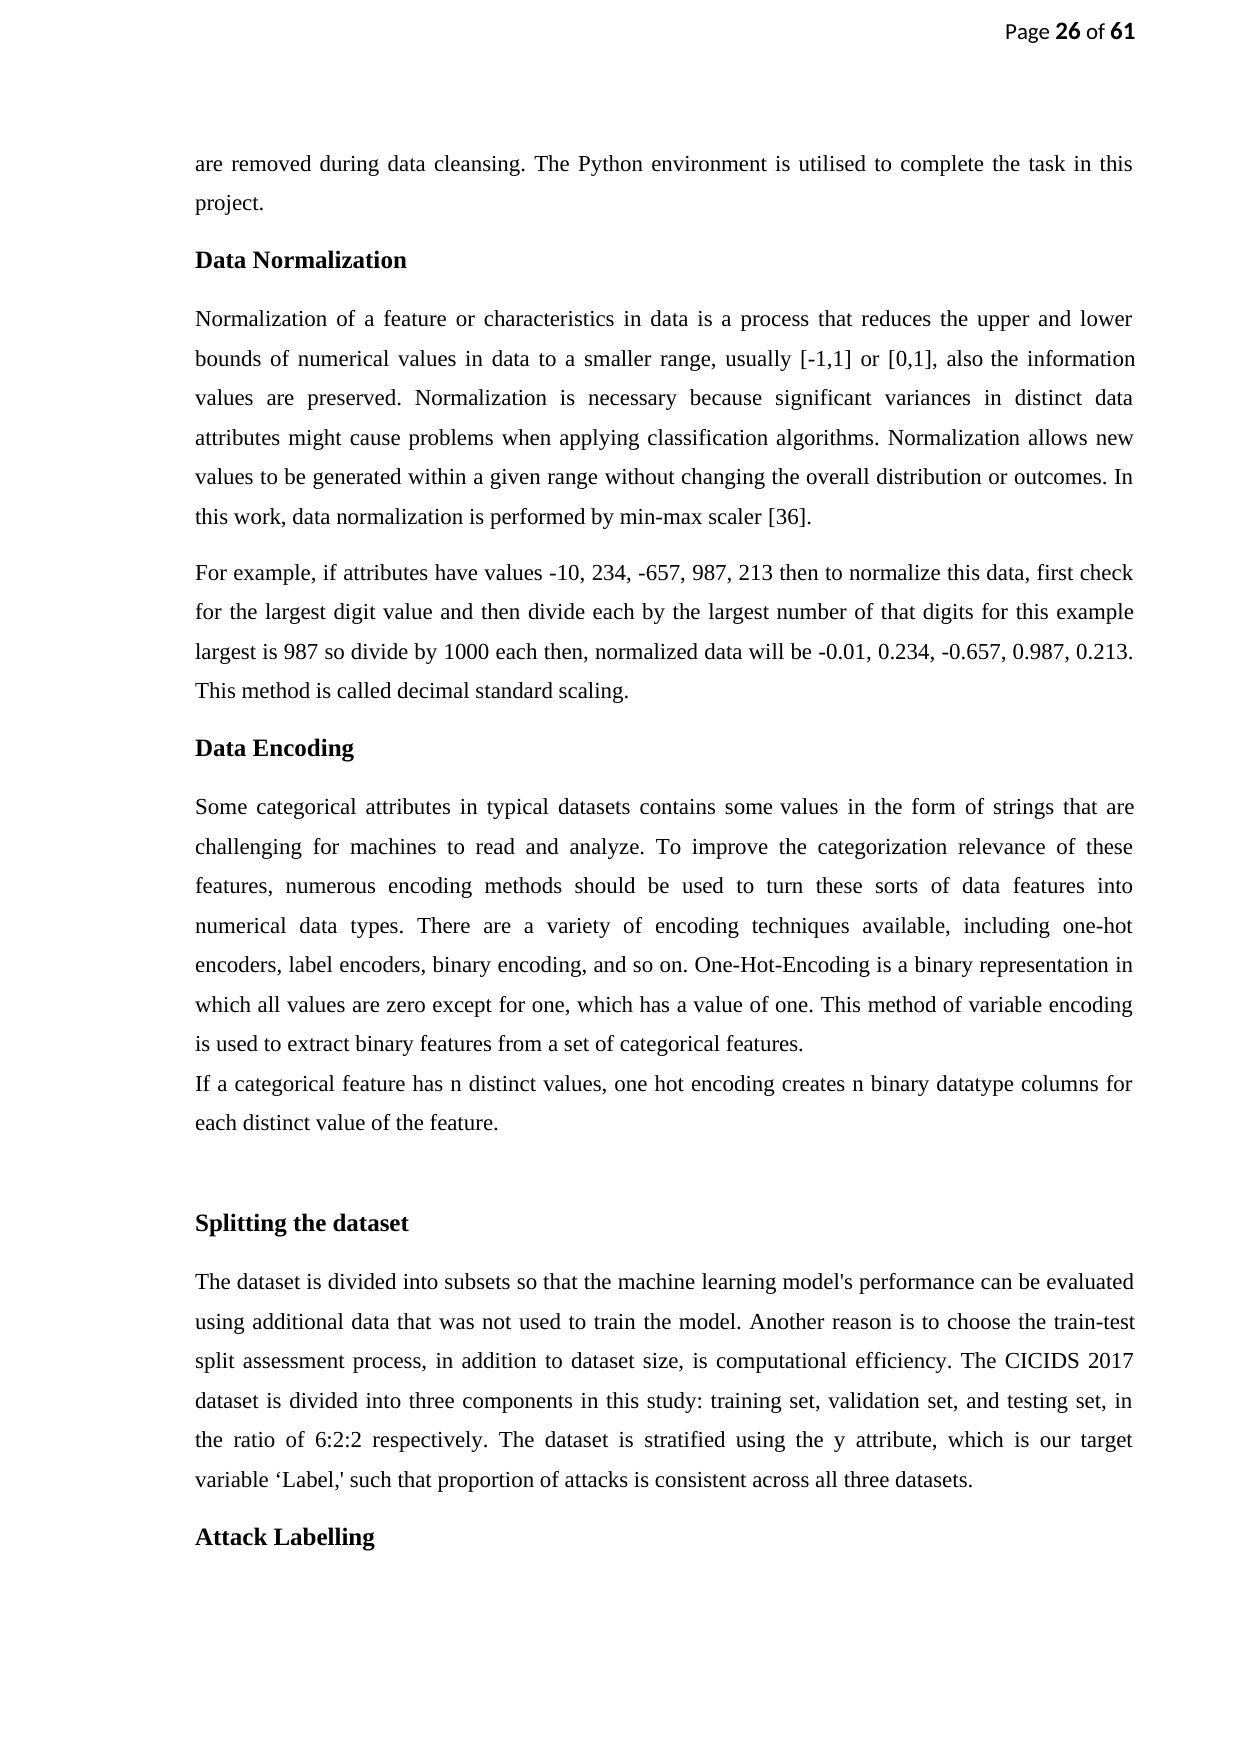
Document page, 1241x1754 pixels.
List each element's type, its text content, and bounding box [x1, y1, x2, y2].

text For example, if attributes have values -10, 234, -657, 987, 213 then to normalize this data, first check for the largest digit value and then divide each by the largest number of that digits for this example largest is 987 so divide by 1000 each then, normalized data will be -0.01, 0.234, -0.657, 0.987, 0.213. This method is called decimal standard scaling. [195, 559, 1135, 704]
text Normalization of a feature or characteristics in data is a process that reduces the upper and lower bounds of numerical values in data to a smaller range, usually [-1,1] or [0,1], also the information values are preserved. Normalization is necessary because significant variances in distinct data attributes might cause problems when applying classification algorithms. Normalization allows new values to be generated within a given range without changing the overall distribution or outcomes. In this work, data normalization is performed by min-max scaler. [195, 305, 1135, 529]
text Splitting the dataset [195, 1208, 1135, 1237]
text If a categorical feature has n distinct values, one hot encoding creates n binary datatype columns for each distinct value of the feature. [195, 1070, 1135, 1136]
text Data Normalization [195, 246, 1135, 274]
text Some categorical attributes in typical datasets contains some values in the form of strings that are challenging for machines to read and analyze. To improve the categorization relevance of these features, numerous encoding methods should be used to turn these sorts of data features into numerical data types. There are a variety of encoding techniques available, including one-hot encoders, label encoders, binary encoding, and so on. One-Hot-Encoding is a binary representation in which all values are zero except for one, which has a value of one. This method of variable encoding is used to extract binary features from a set of categorical features. [195, 793, 1135, 1057]
text The dataset is divided into subsets so that the machine learning model's performance can be evaluated using additional data that was not used to train the model. Another reason is to choose the train-test split assessment process, in addition to dataset size, is computational efficiency. The CICIDS 2017 dataset is divided into three components in this study: training set, validation set, and testing set, in the ratio of 6:2:2 respectively. The dataset is stratified using the y attribute, which is our target variable ‘Label,' such that proportion of attacks is consistent across all three datasets. [195, 1268, 1135, 1492]
text Data Encoding [195, 733, 1135, 762]
text Attack Labelling [195, 1522, 1135, 1551]
